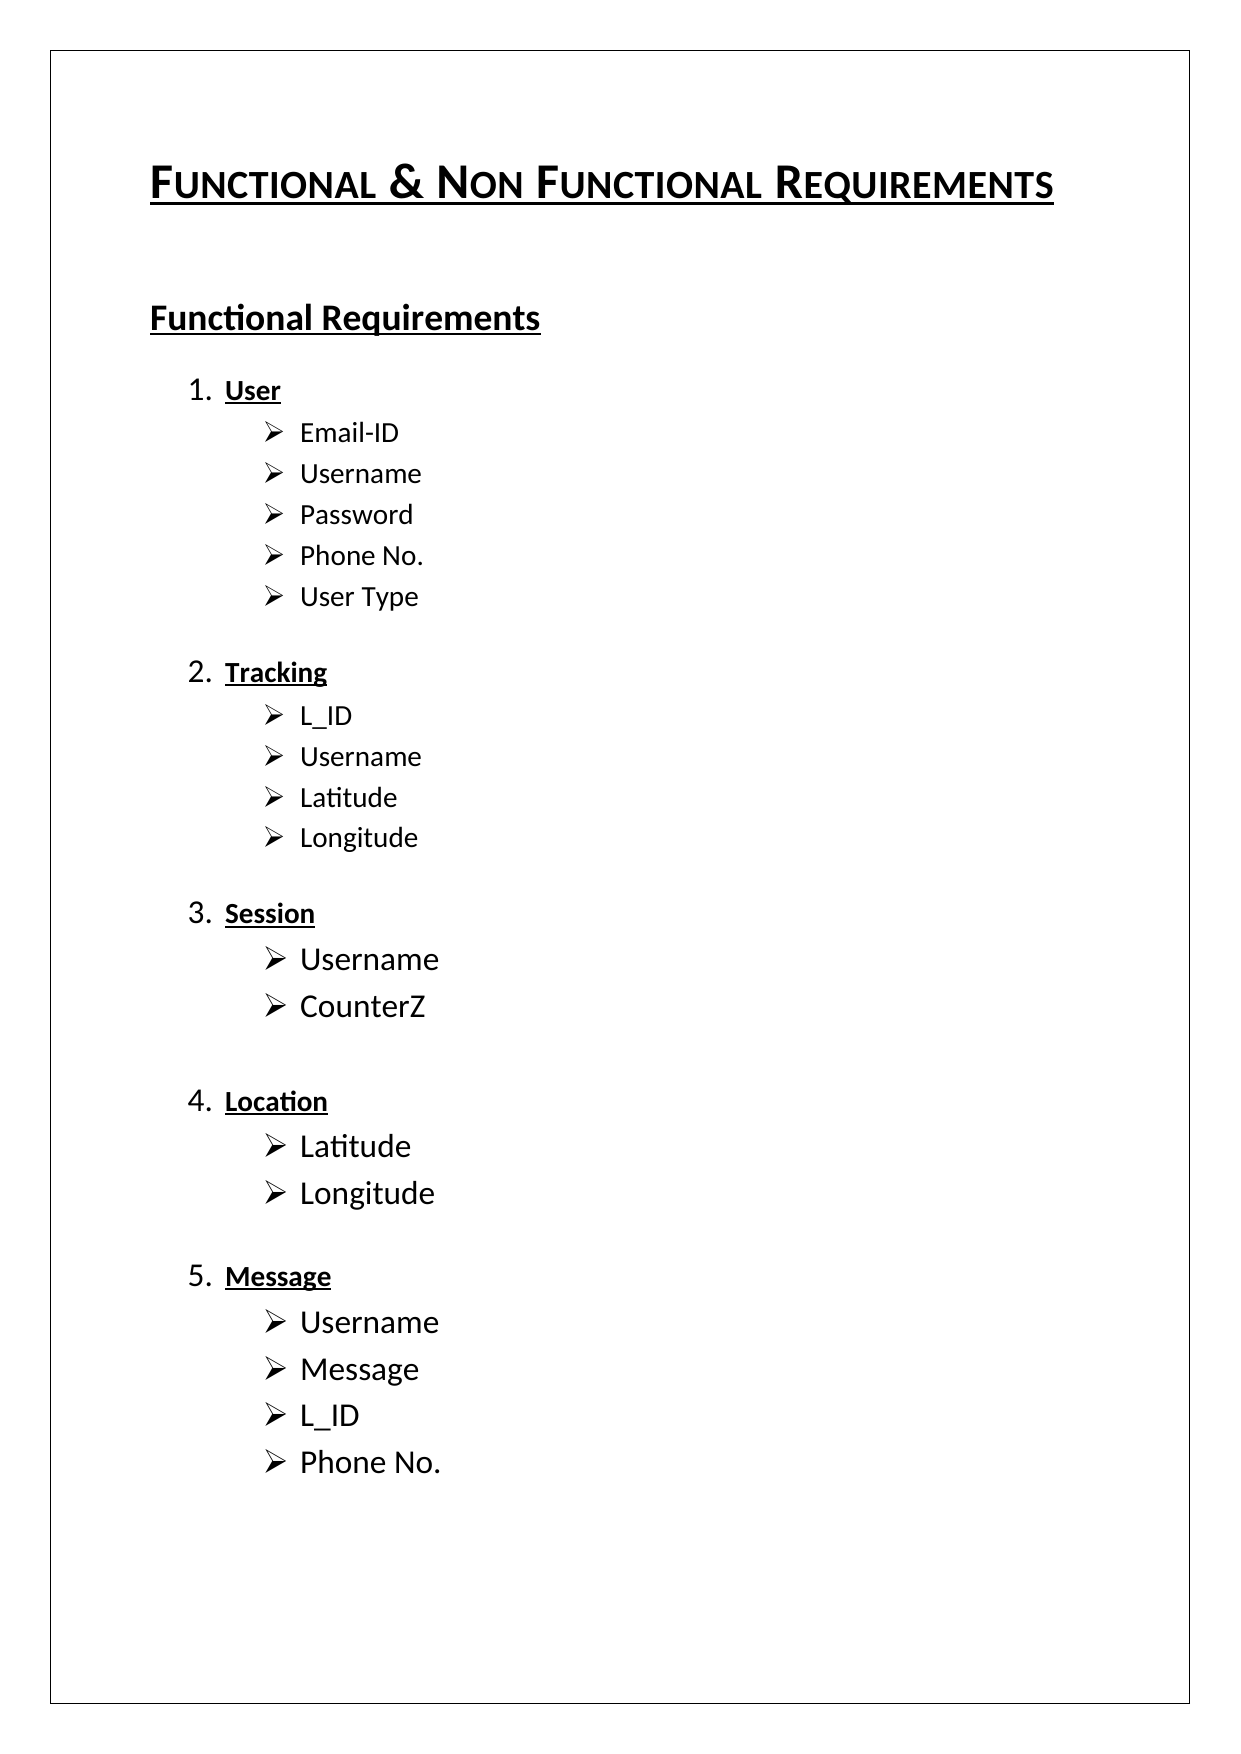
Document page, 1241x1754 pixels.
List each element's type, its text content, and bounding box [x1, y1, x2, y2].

list L_ID [262, 1394, 1090, 1435]
list Email-ID [262, 414, 1090, 450]
list Longitude [262, 819, 1090, 887]
list User Type [262, 578, 1090, 646]
list Message [262, 1347, 1090, 1388]
list Phone No. [262, 537, 1090, 573]
list Latitude [262, 1125, 1090, 1166]
list Username [262, 738, 1090, 773]
list Message [187, 1254, 1090, 1295]
list User [187, 367, 1090, 408]
list L_ID [262, 697, 1090, 732]
list CounterZ [262, 985, 1090, 1026]
list Username [262, 938, 1090, 979]
list Tracking [187, 650, 1090, 691]
list Username [262, 1301, 1090, 1341]
list Longitude [262, 1172, 1090, 1213]
list Session [187, 892, 1090, 932]
list Password [262, 496, 1090, 532]
list Username [262, 455, 1090, 491]
list Phone No. [262, 1441, 1090, 1482]
list Location [187, 1079, 1090, 1119]
text Functional Requirements [150, 294, 1090, 340]
list Latitude [262, 779, 1090, 814]
text Functional & Non Functional Requirements [150, 150, 1090, 211]
